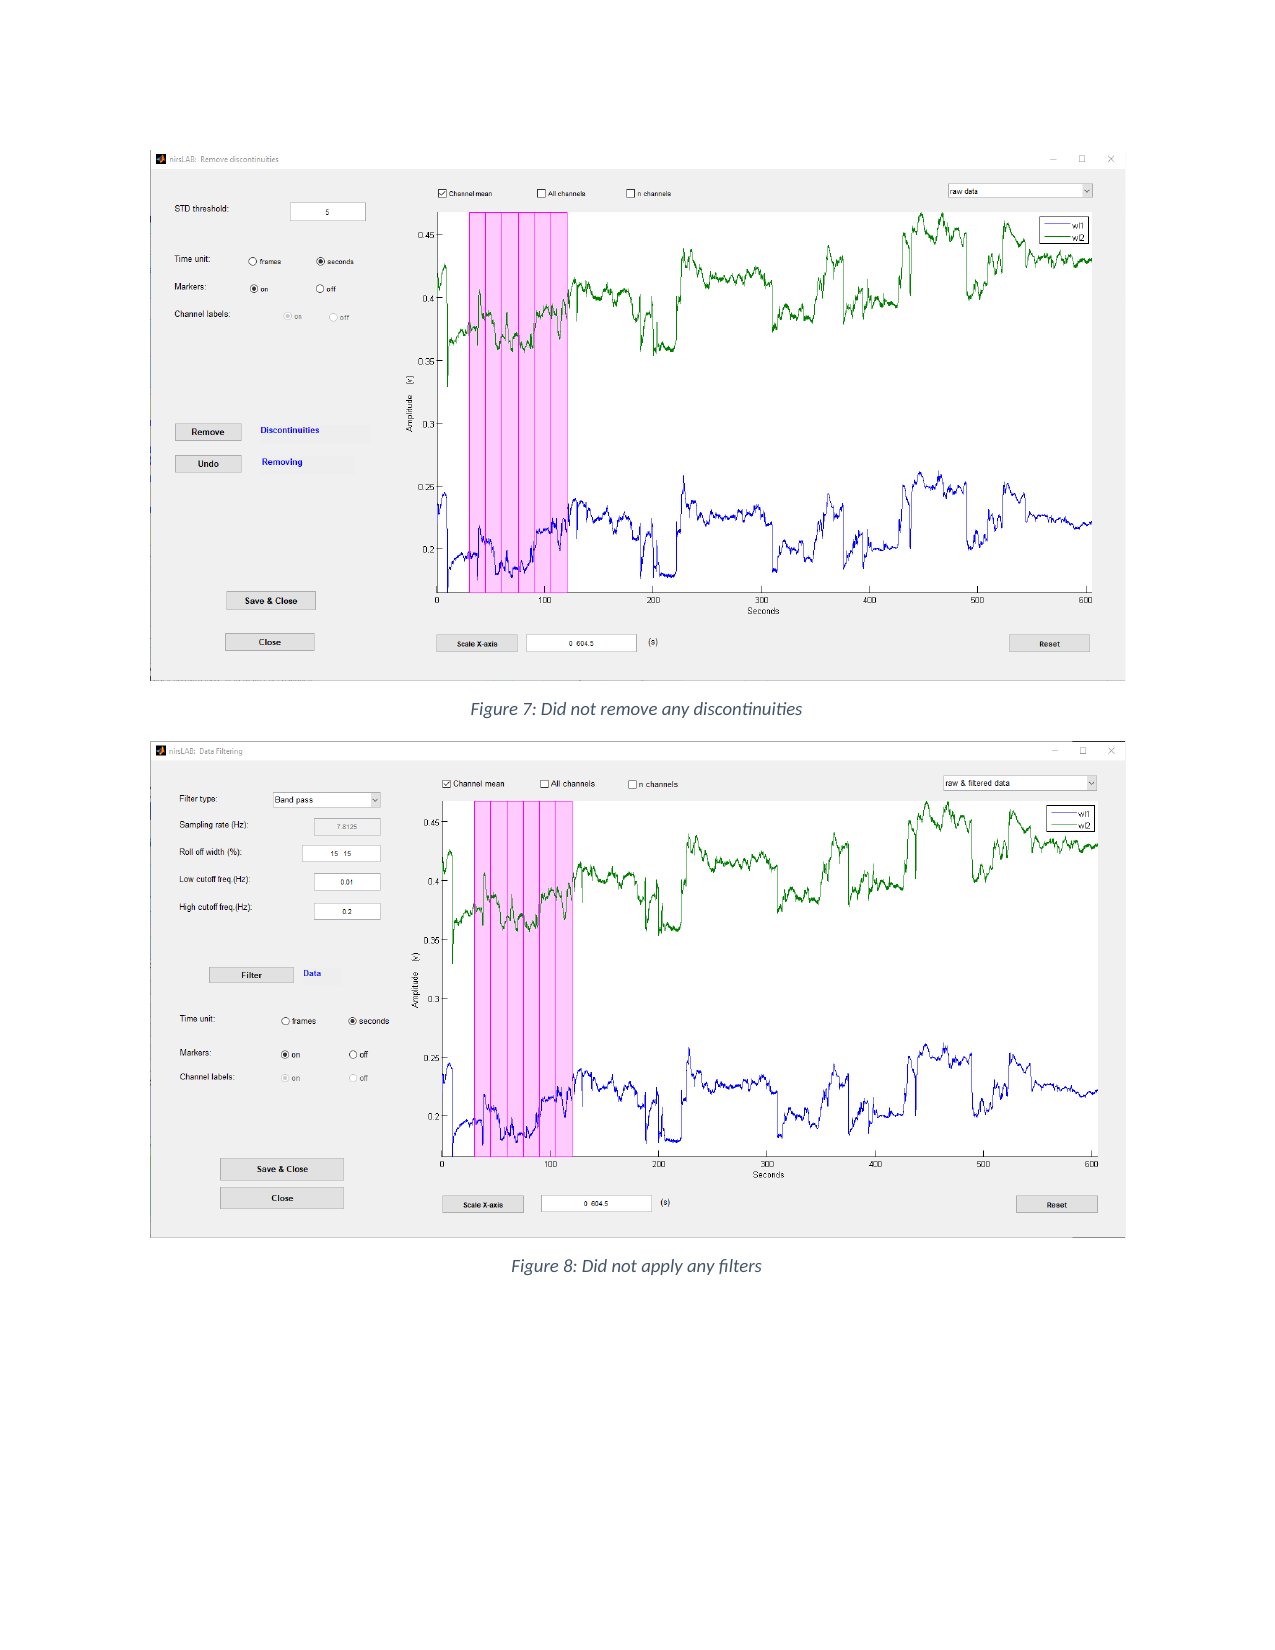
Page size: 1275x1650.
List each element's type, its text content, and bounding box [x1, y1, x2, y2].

picture [150, 150, 1125, 681]
picture [150, 741, 1125, 1238]
text Figure 7: Did not remove any discontinuities [150, 697, 1125, 720]
text Figure 8: Did not apply any filters [150, 1254, 1125, 1277]
